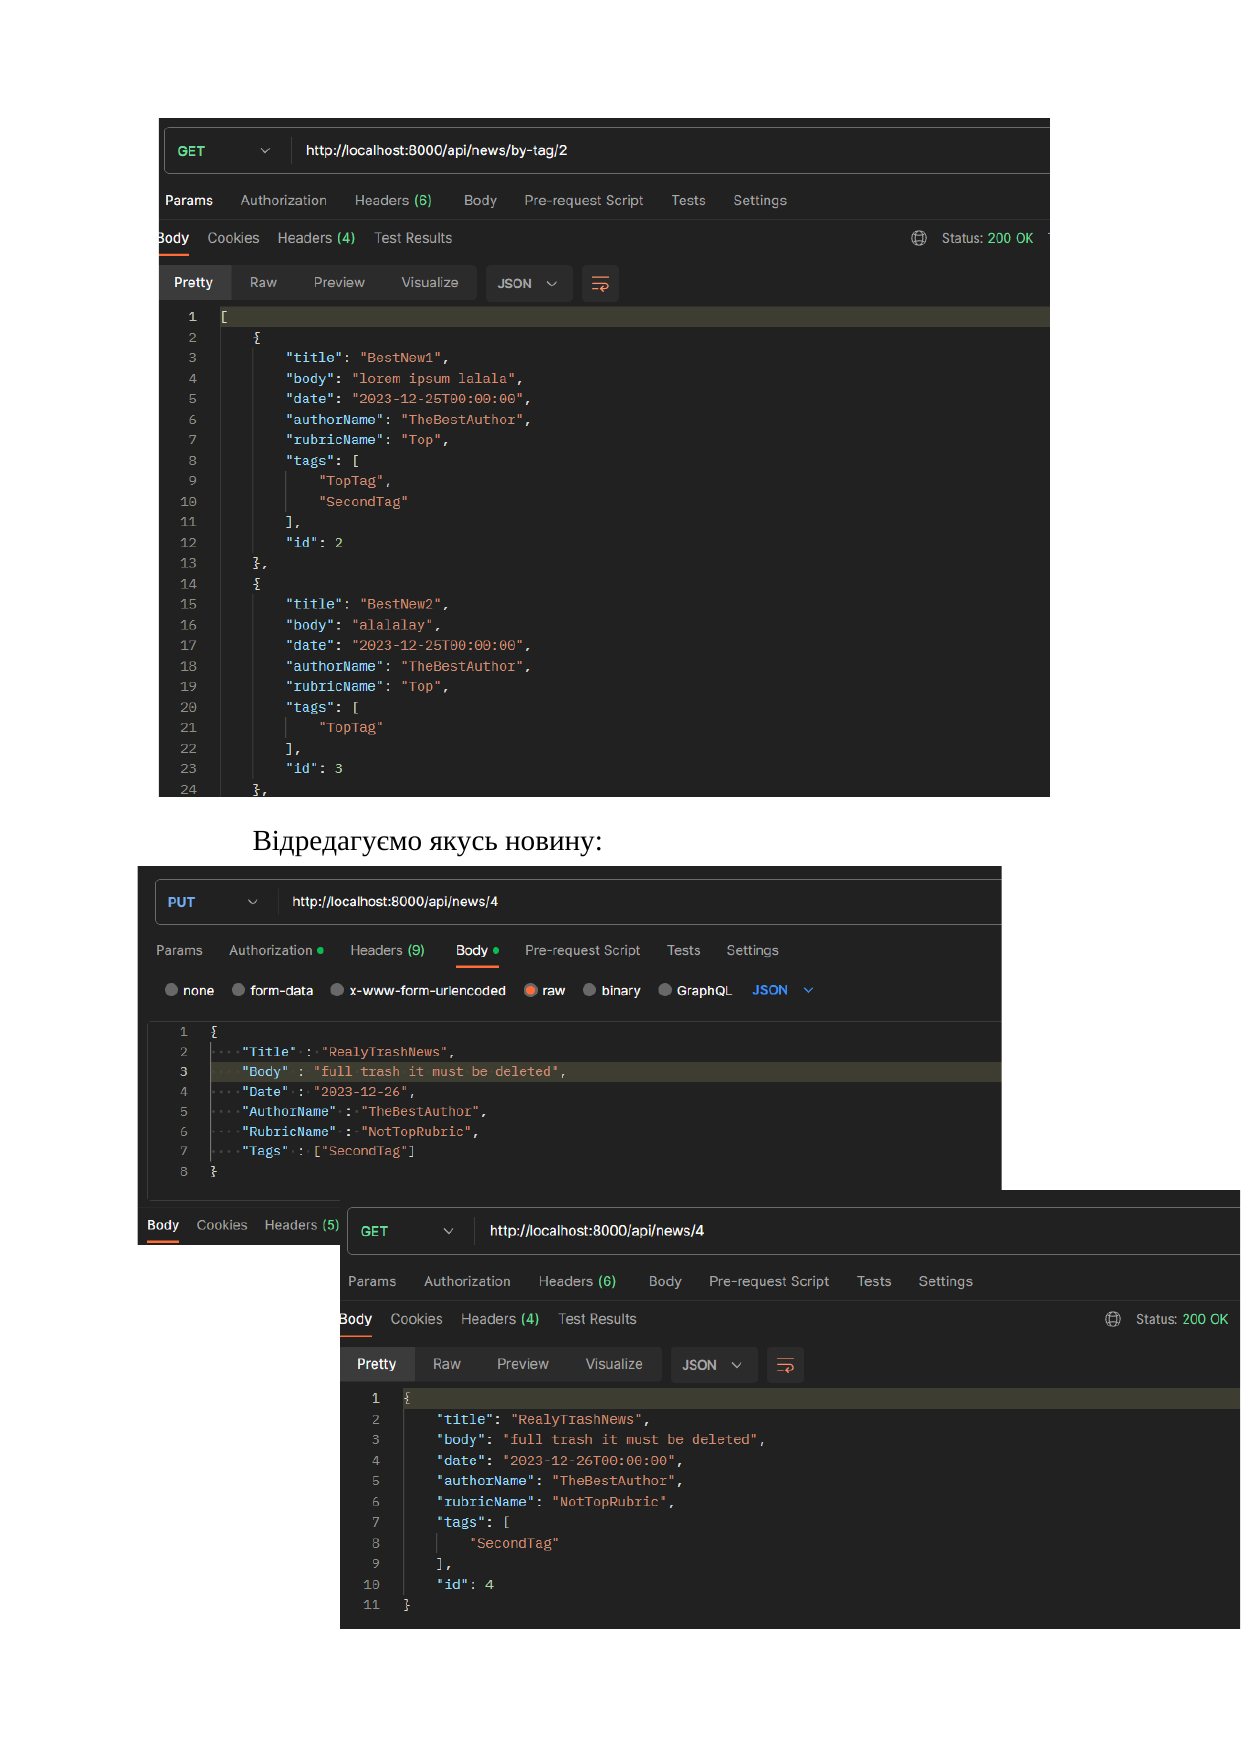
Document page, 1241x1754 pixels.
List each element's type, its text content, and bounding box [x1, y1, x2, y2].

text Відредагуємо якусь новину: [177, 823, 1152, 857]
picture [158, 118, 1050, 797]
picture [137, 866, 1241, 1629]
